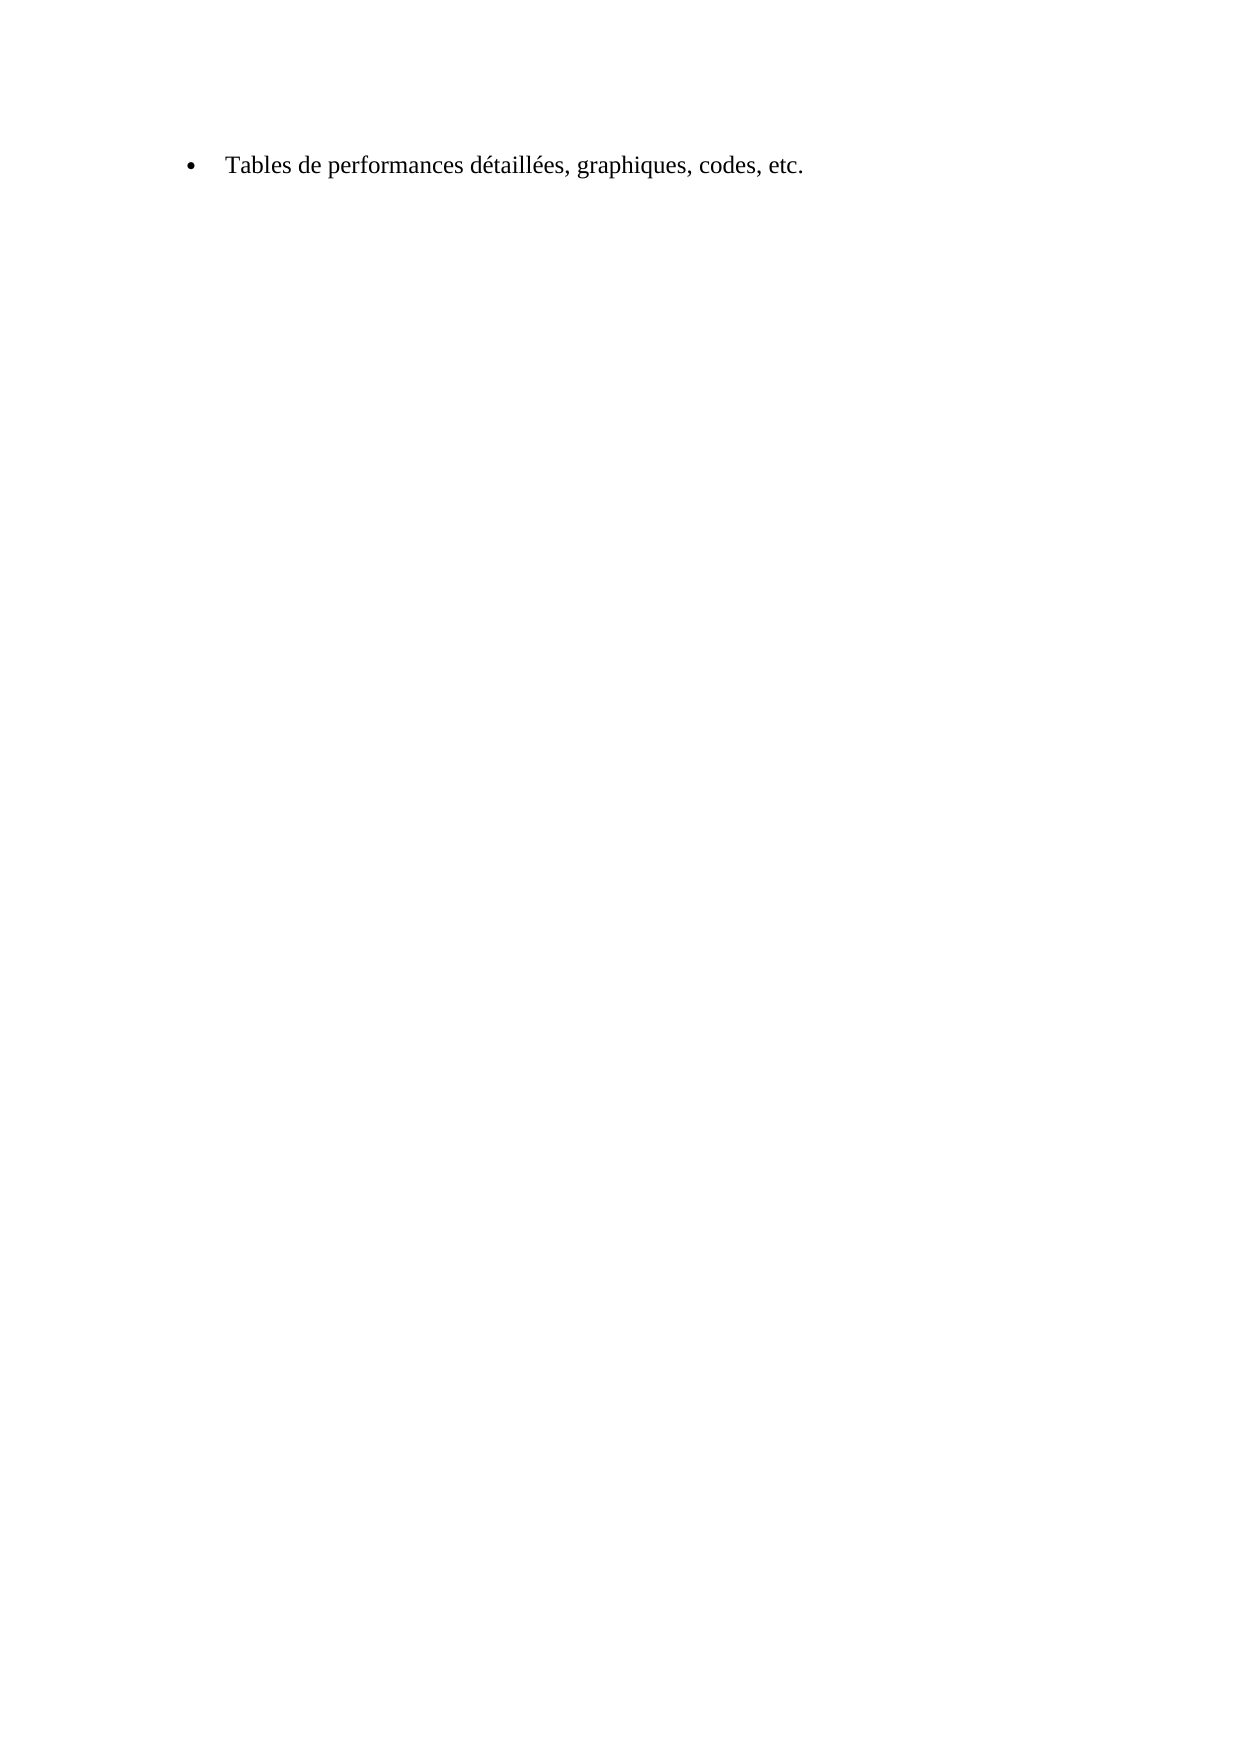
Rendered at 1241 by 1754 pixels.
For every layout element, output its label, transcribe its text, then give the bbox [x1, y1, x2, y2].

list Tables de performances détaillées, graphiques, codes, etc. [187, 150, 1090, 179]
